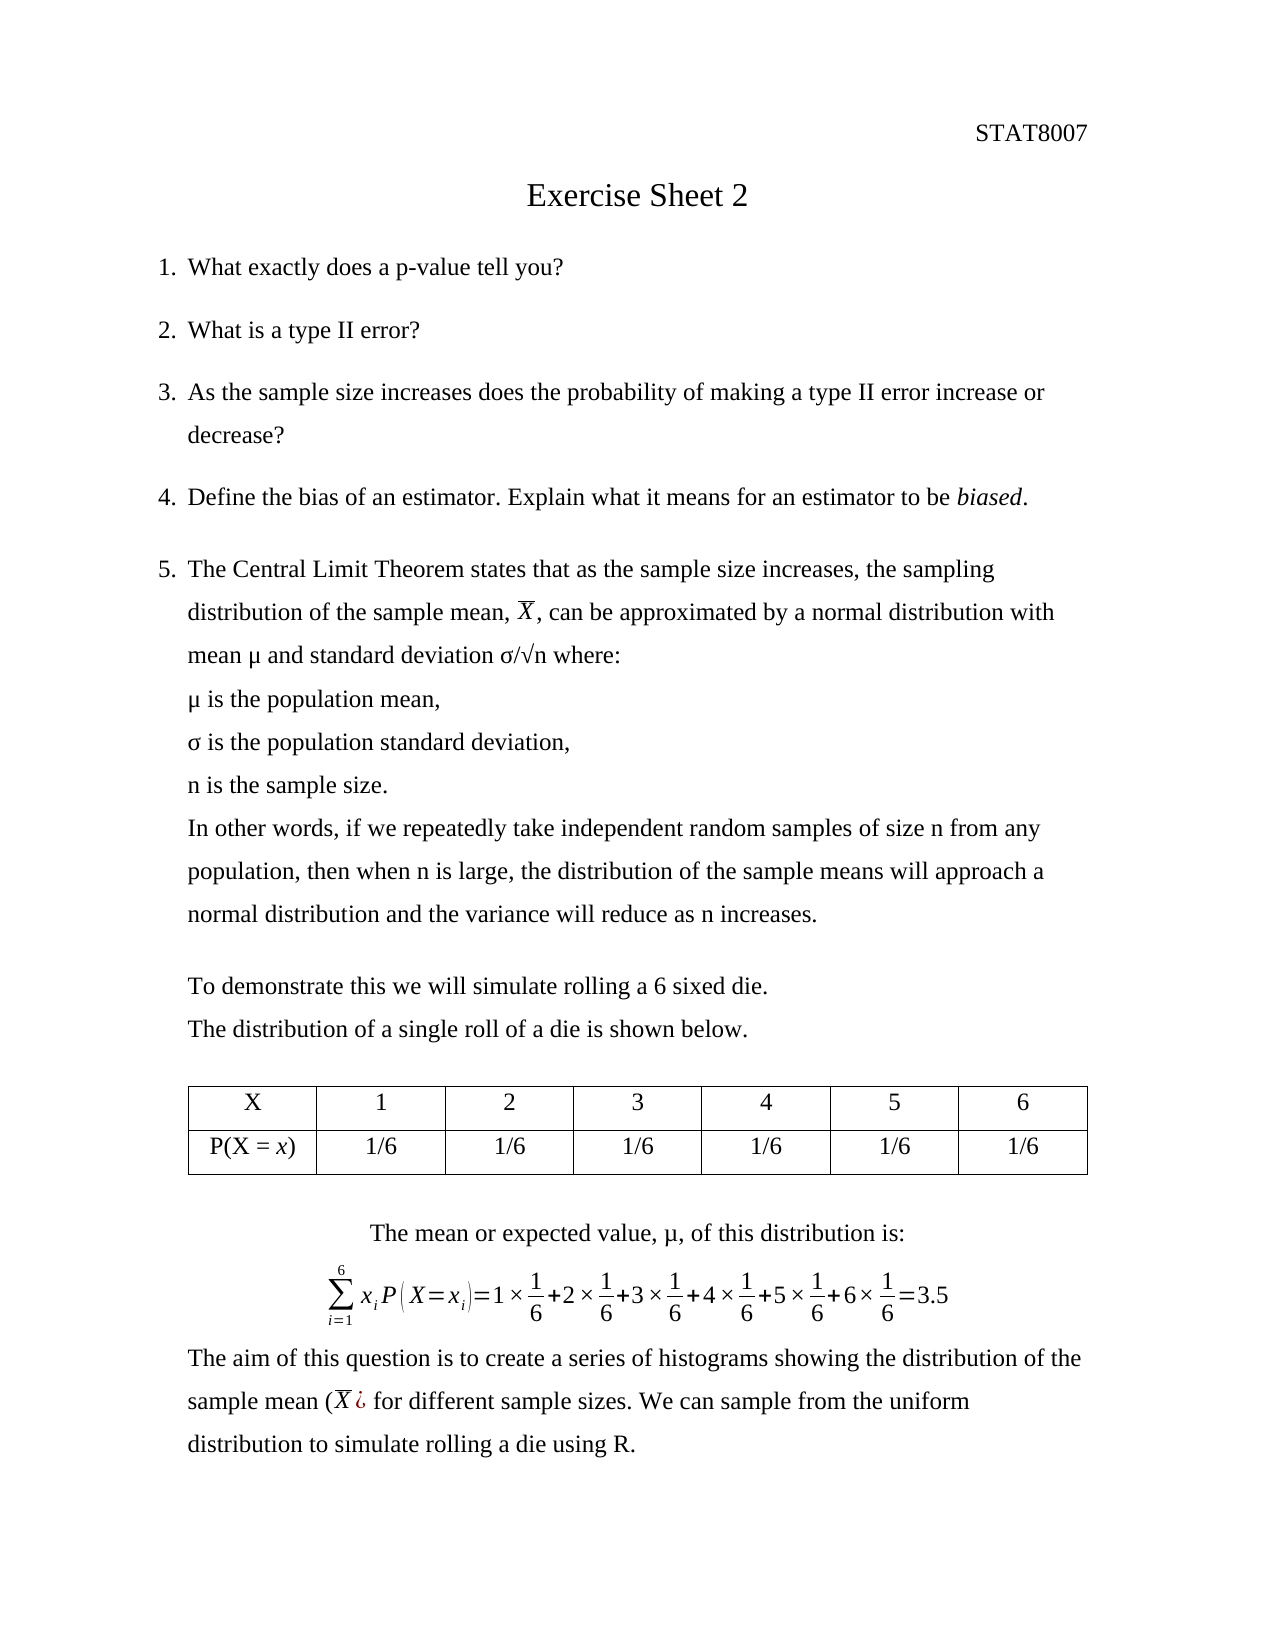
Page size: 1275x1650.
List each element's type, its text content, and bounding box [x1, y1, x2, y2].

text STAT8007 [187, 118, 1087, 147]
table_header 2 [446, 1087, 573, 1130]
list What exactly does a p-value tell you? [158, 252, 1087, 281]
table_cell 1/6 [446, 1131, 573, 1174]
table_header 4 [702, 1087, 830, 1130]
table_cell 1/6 [959, 1131, 1087, 1174]
list Define the bias of an estimator. Explain what it means for an estimator to be biased. [158, 482, 1087, 511]
table_cell 1/6 [317, 1131, 445, 1174]
table_header 1 [317, 1087, 445, 1130]
text The aim of this question is to create a series of histograms showing the distribution of the sample mean ( for different sample sizes. We can sample from the uniform distribution to simulate rolling a die using R. [187, 1343, 1087, 1458]
table_cell 1/6 [831, 1131, 958, 1174]
table_cell P(X = x) [189, 1131, 316, 1174]
list What is a type II error? [158, 315, 1087, 343]
table_header 3 [574, 1087, 701, 1130]
text σ is the population standard deviation, [187, 727, 1087, 756]
list As the sample size increases does the probability of making a type II error increase or decrease? [158, 377, 1087, 449]
text μ is the population mean, [187, 684, 1087, 712]
table_header 6 [959, 1087, 1087, 1130]
text In other words, if we repeatedly take independent random samples of size n from any population, then when n is large, the distribution of the sample means will approach a normal distribution and the variance will reduce as n increases. [187, 813, 1087, 928]
text The distribution of a single roll of a die is shown below. [187, 1014, 1087, 1043]
text The mean or expected value, µ, of this distribution is: [187, 1218, 1087, 1329]
text To demonstrate this we will simulate rolling a 6 sixed die. [187, 971, 1087, 1000]
table_header X [189, 1087, 316, 1130]
text n is the sample size. [187, 770, 1087, 799]
list The Central Limit Theorem states that as the sample size increases, the sampling distribution of the sample mean, , can be approximated by a normal distribution with mean μ and standard deviation σ/√n where: [158, 554, 1087, 669]
table_header 5 [831, 1087, 958, 1130]
table_cell 1/6 [702, 1131, 830, 1174]
table_cell 1/6 [574, 1131, 701, 1174]
text Exercise Sheet 2 [187, 176, 1087, 214]
